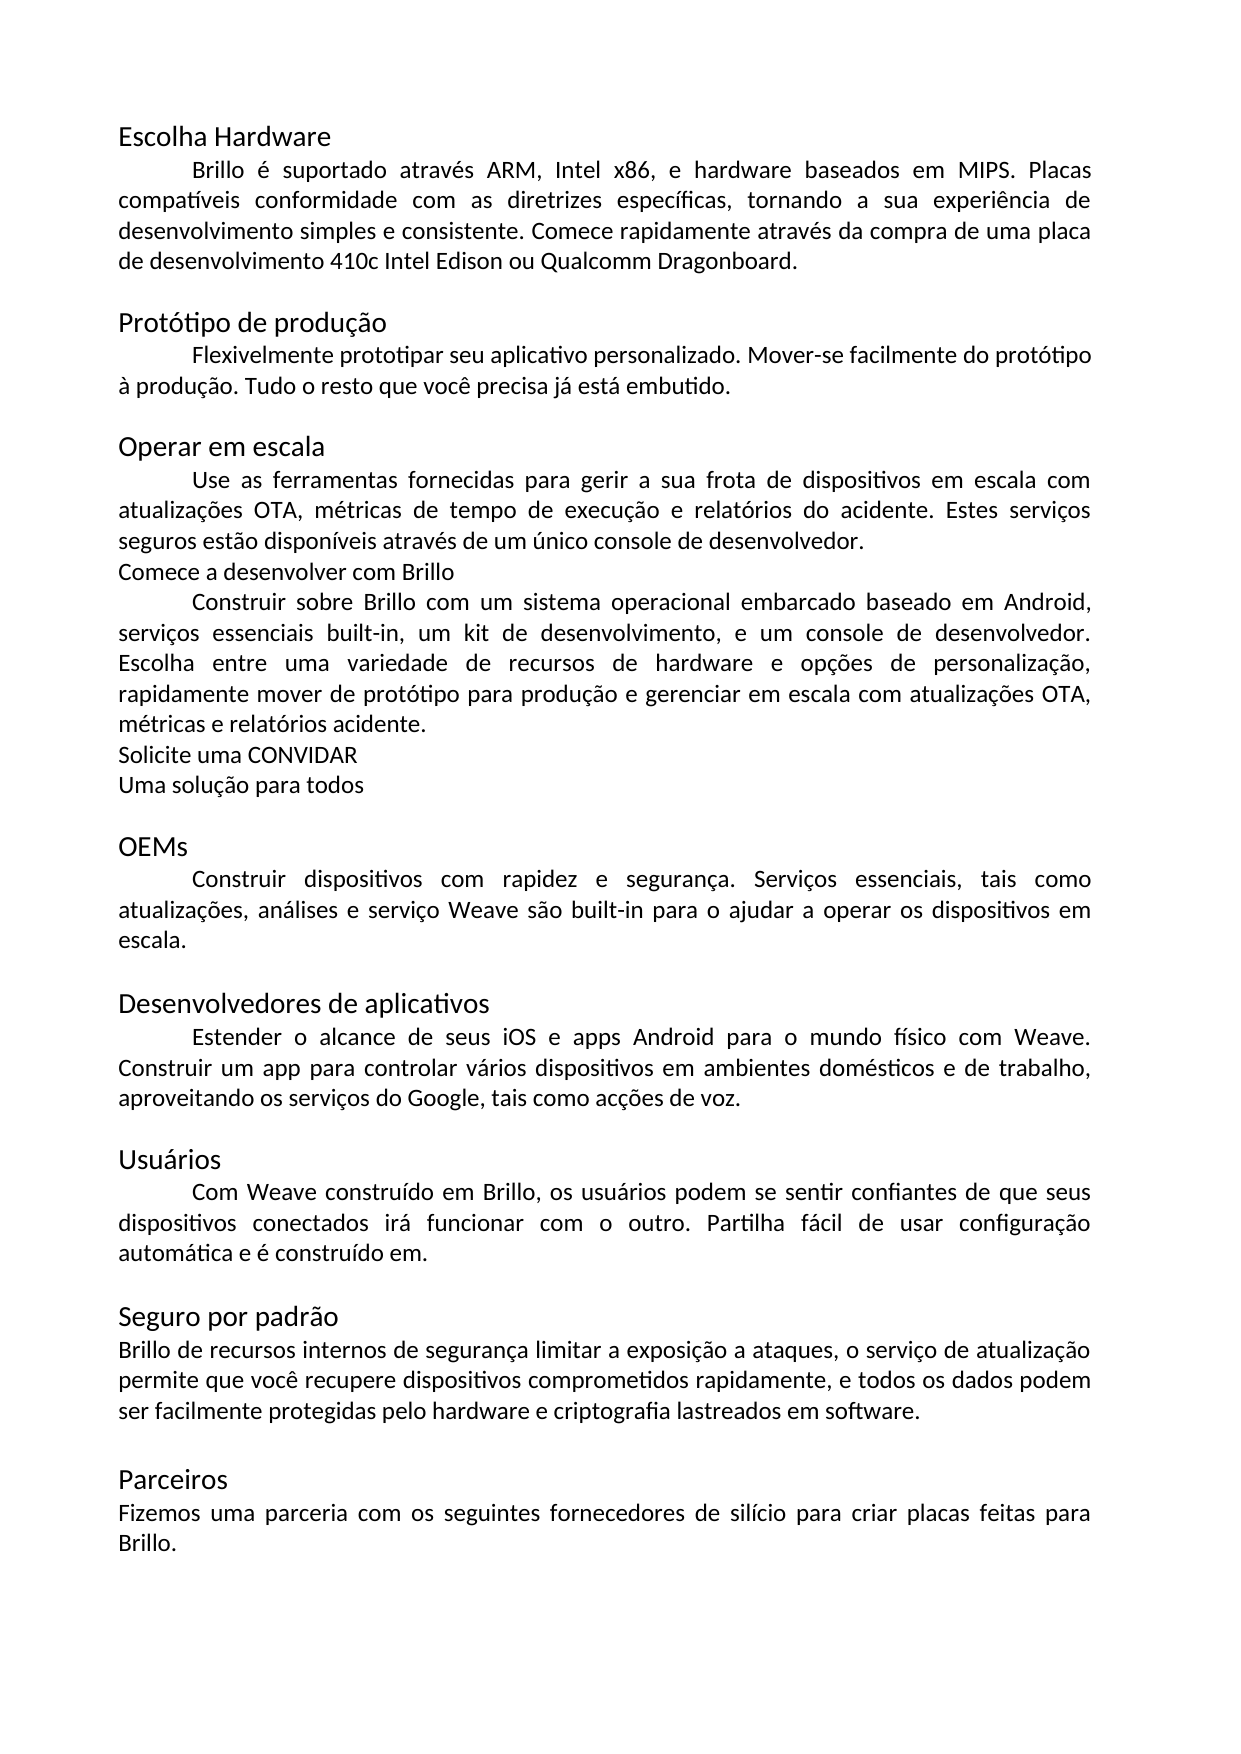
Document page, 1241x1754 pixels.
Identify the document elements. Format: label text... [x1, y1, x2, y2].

text Parceiros [118, 1461, 1093, 1497]
text Protótipo de produção [118, 304, 1093, 339]
text Comece a desenvolver com Brillo [118, 556, 1093, 586]
text Brillo é suportado através ARM, Intel x86, e hardware baseados em MIPS. Placas compatíveis conformidade com as diretrizes específicas, tornando a sua experiência de desenvolvimento simples e consistente. Comece rapidamente através da compra de uma placa de desenvolvimento 410c Intel Edison ou Qualcomm Dragonboard. [118, 154, 1093, 276]
text Uma solução para todos [118, 769, 1093, 800]
text Estender o alcance de seus iOS e apps Android para o mundo físico com Weave. Construir um app para controlar vários dispositivos em ambientes domésticos e de trabalho, aproveitando os serviços do Google, tais como acções de voz. [118, 1021, 1093, 1113]
text Fizemos uma parceria com os seguintes fornecedores de silício para criar placas feitas para Brillo. [118, 1497, 1093, 1558]
text Brillo de recursos internos de segurança limitar a exposição a ataques, o serviço de atualização permite que você recupere dispositivos comprometidos rapidamente, e todos os dados podem ser facilmente protegidas pelo hardware e criptografia lastreados em software. [118, 1334, 1093, 1426]
text Construir sobre Brillo com um sistema operacional embarcado baseado em Android, serviços essenciais built-in, um kit de desenvolvimento, e um console de desenvolvedor. Escolha entre uma variedade de recursos de hardware e opções de personalização, rapidamente mover de protótipo para produção e gerenciar em escala com atualizações OTA, métricas e relatórios acidente. [118, 586, 1093, 739]
text Seguro por padrão [118, 1298, 1093, 1334]
text Operar em escala [118, 428, 1093, 464]
text Solicite uma CONVIDAR [118, 739, 1093, 769]
text OEMs [118, 828, 1093, 863]
text Escolha Hardware [118, 118, 1093, 154]
text Use as ferramentas fornecidas para gerir a sua frota de dispositivos em escala com atualizações OTA, métricas de tempo de execução e relatórios do acidente. Estes serviços seguros estão disponíveis através de um único console de desenvolvedor. [118, 464, 1093, 556]
text Com Weave construído em Brillo, os usuários podem se sentir confiantes de que seus dispositivos conectados irá funcionar com o outro. Partilha fácil de usar configuração automática e é construído em. [118, 1176, 1093, 1268]
text Desenvolvedores de aplicativos [118, 986, 1093, 1021]
text Construir dispositivos com rapidez e segurança. Serviços essenciais, tais como atualizações, análises e serviço Weave são built-in para o ajudar a operar os dispositivos em escala. [118, 863, 1093, 955]
text Flexivelmente prototipar seu aplicativo personalizado. Mover-se facilmente do protótipo à produção. Tudo o resto que você precisa já está embutido. [118, 339, 1093, 401]
text Usuários [118, 1141, 1093, 1176]
